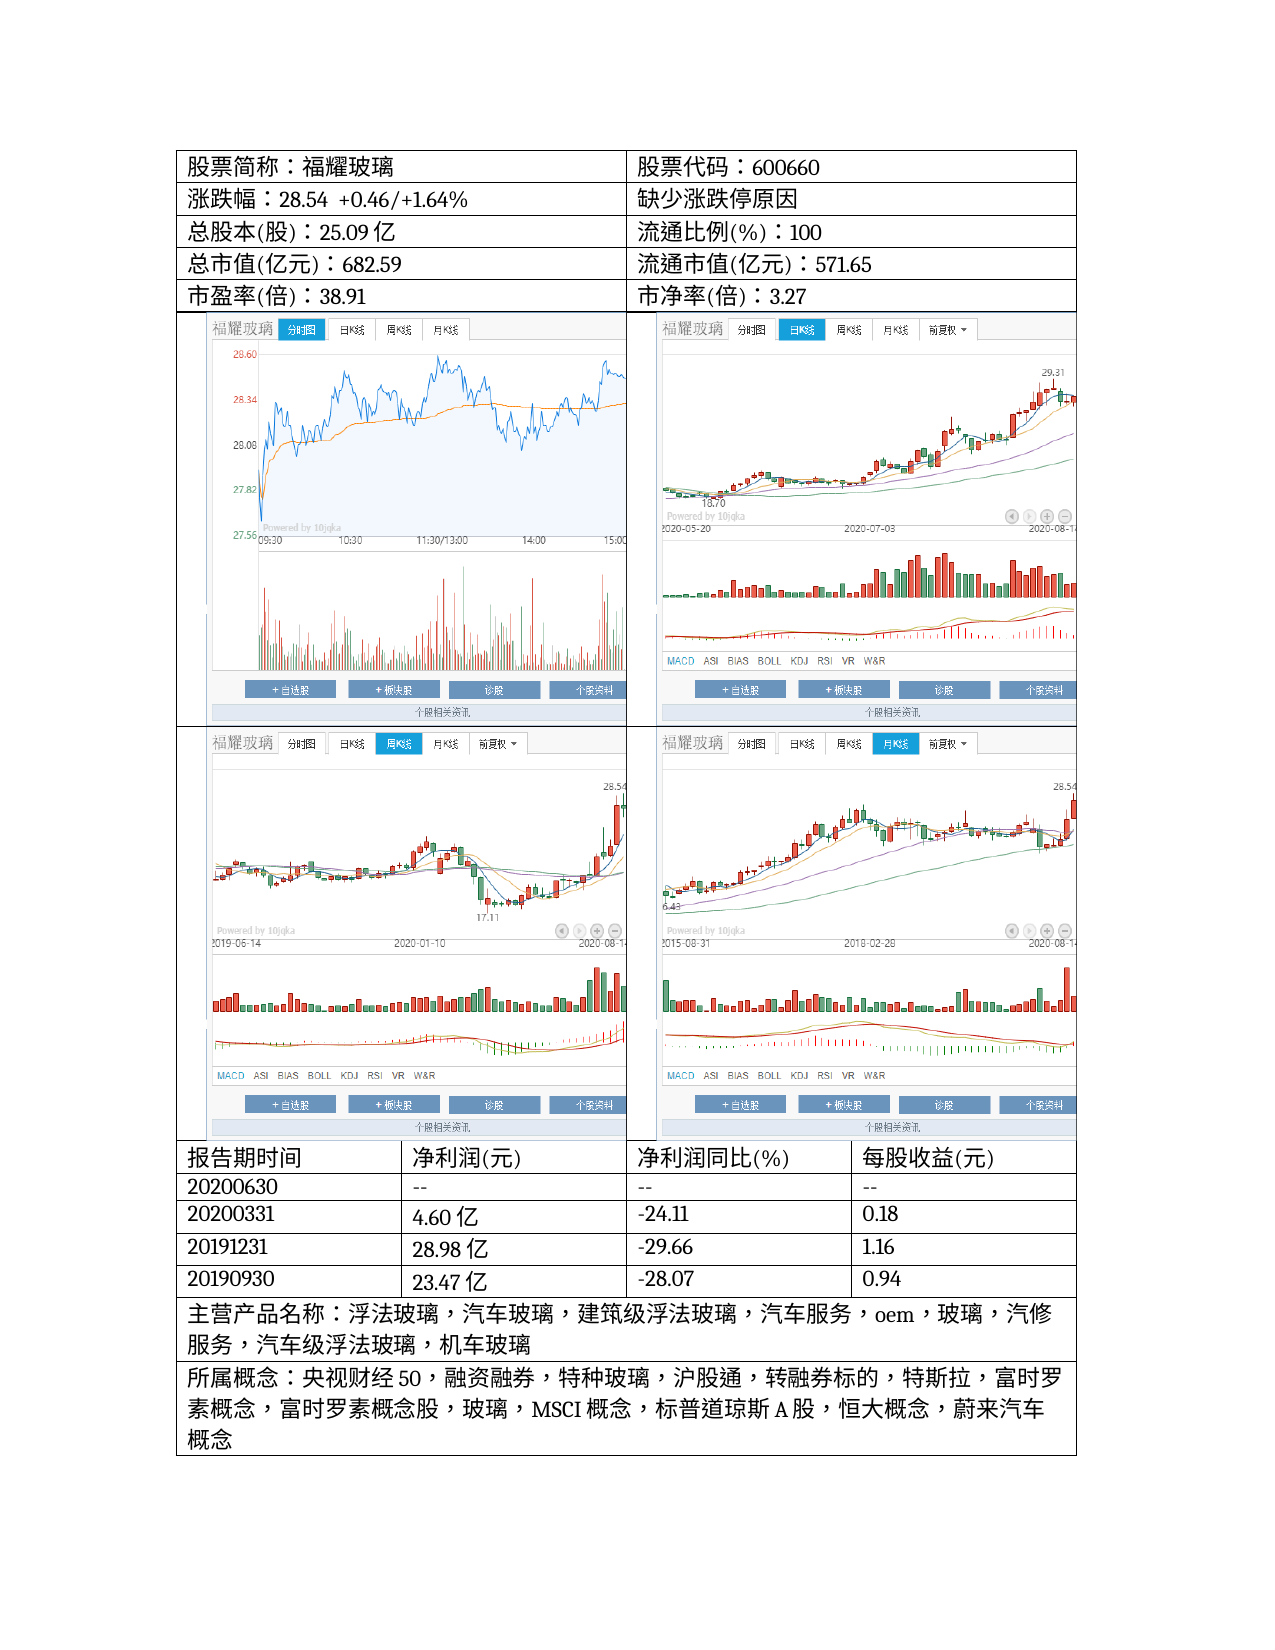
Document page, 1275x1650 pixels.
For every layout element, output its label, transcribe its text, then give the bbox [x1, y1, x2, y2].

table_cell -- [852, 1174, 1076, 1200]
table_cell 缺少涨跌停原因 [627, 183, 1076, 214]
table_cell 0.18 [852, 1201, 1076, 1232]
table_cell 所属概念：央视财经50，融资融券，特种玻璃，沪股通，转融券标的，特斯拉，富时罗素概念，富时罗素概念股，玻璃，MSCI概念，标普道琼斯A股，恒大概念，蔚来汽车概念 [177, 1362, 1076, 1455]
table_cell 1.16 [852, 1234, 1076, 1265]
table_cell -29.66 [627, 1234, 851, 1265]
table_cell 28.98亿 [402, 1234, 626, 1265]
table_header 主营产品名称：浮法玻璃，汽车玻璃，建筑级浮法玻璃，汽车服务，oem，玻璃，汽修服务，汽车级浮法玻璃，机车玻璃 [177, 1298, 1076, 1361]
table_cell -24.11 [627, 1201, 851, 1232]
table_header 每股收益(元) [852, 1141, 1076, 1173]
table_cell 总市值(亿元)：682.59 [177, 248, 626, 279]
table_cell -- [402, 1174, 626, 1200]
table_cell 20191231 [177, 1234, 401, 1265]
picture [656, 312, 1077, 726]
picture [656, 727, 1077, 1141]
table_cell -- [627, 1174, 851, 1200]
table_cell [627, 313, 656, 726]
picture [206, 312, 627, 726]
table_cell [177, 313, 206, 726]
table_cell 4.60亿 [402, 1201, 626, 1232]
table_cell -28.07 [627, 1266, 851, 1297]
table_header 报告期时间 [177, 1141, 401, 1173]
table_cell 流通比例(%)：100 [627, 216, 1076, 247]
table_cell 20190930 [177, 1266, 401, 1297]
table_header 股票代码：600660 [627, 151, 1076, 182]
table_cell 23.47亿 [402, 1266, 626, 1297]
table_cell 总股本(股)：25.09亿 [177, 216, 626, 247]
table_cell 流通市值(亿元)：571.65 [627, 248, 1076, 279]
table_header 净利润同比(%) [627, 1141, 851, 1173]
table_cell 20200331 [177, 1201, 401, 1232]
table_header 净利润(元) [402, 1141, 626, 1173]
table_cell 市盈率(倍)：38.91 [177, 280, 626, 311]
table_cell 涨跌幅：28.54 +0.46/+1.64% [177, 183, 626, 214]
picture [206, 727, 627, 1141]
table_cell 市净率(倍)：3.27 [627, 280, 1076, 311]
table_cell 20200630 [177, 1174, 401, 1200]
table_cell [177, 727, 206, 1140]
table_header 股票简称：福耀玻璃 [177, 151, 626, 182]
table_cell [627, 727, 656, 1140]
table_cell 0.94 [852, 1266, 1076, 1297]
